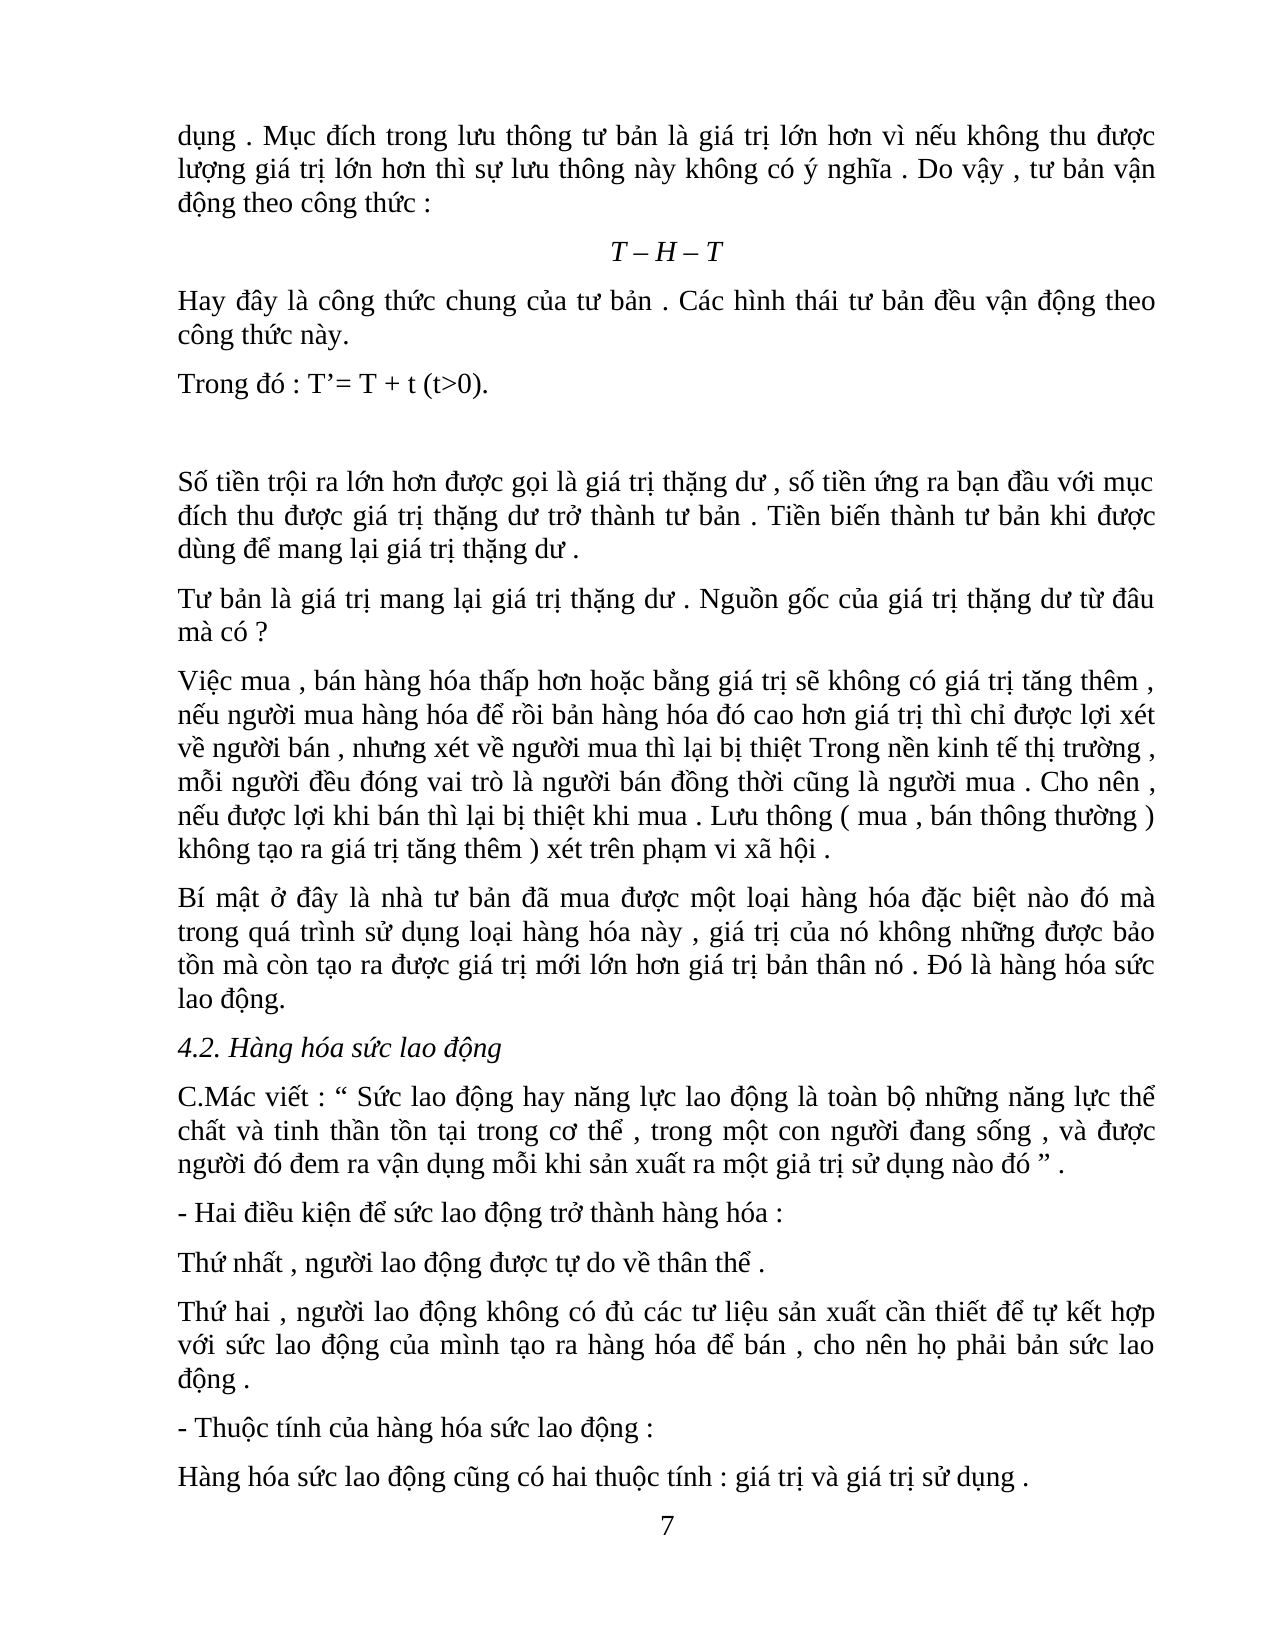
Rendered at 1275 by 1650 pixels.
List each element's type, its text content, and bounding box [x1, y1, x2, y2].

text Việc mua , bán hàng hóa thấp hơn hoặc bằng giá trị sẽ không có giá trị tăng thêm , nếu người mua hàng hóa để rồi bản hàng hóa đó cao hơn giá trị thì chỉ được lợi xét về người bán , nhưng xét về người mua thì lại bị thiệt Trong nền kinh tế thị trường , mỗi người đều đóng vai trò là người bán đồng thời cũng là người mua . Cho nên , nếu được lợi khi bán thì lại bị thiệt khi mua . Lưu thông ( mua , bán thông thường ) không tạo ra giá trị tăng thêm ) xét trên phạm vi xã hội . [177, 663, 1157, 865]
text Số tiền trội ra lớn hơn được gọi là giá trị thặng dư , số tiền ứng ra bạn đầu với mục đích thu được giá trị thặng dư trở thành tư bản . Tiền biến thành tư bản khi được dùng để mang lại giá trị thặng dư . [177, 464, 1157, 565]
text Hay đây là công thức chung của tư bản . Các hình thái tư bản đều vận động theo công thức này. [177, 283, 1157, 351]
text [177, 118, 1157, 219]
text Hàng hóa sức lao động cũng có hai thuộc tính : giá trị và giá trị sử dụng . [177, 1459, 1157, 1493]
text - Thuộc tính của hàng hóa sức lao động : [177, 1410, 1157, 1444]
text 4.2. Hàng hóa sức lao động [177, 1030, 1157, 1064]
text C.Mác viết : “ Sức lao động hay năng lực lao động là toàn bộ những năng lực thể chất và tinh thần tồn tại trong cơ thể , trong một con người đang sống , và được người đó đem ra vận dụng mỗi khi sản xuất ra một giả trị sử dụng nào đó ” . [177, 1079, 1157, 1180]
text Thứ nhất , người lao động được tự do về thân thể . [177, 1245, 1157, 1278]
text Tư bản là giá trị mang lại giá trị thặng dư . Nguồn gốc của giá trị thặng dư từ đâu mà có ? [177, 581, 1157, 648]
text T – H – T [177, 234, 1157, 268]
text Trong đó : T’= T + t (t>0). [177, 366, 1157, 400]
text Bí mật ở đây là nhà tư bản đã mua được một loại hàng hóa đặc biệt nào đó mà trong quá trình sử dụng loại hàng hóa này , giá trị của nó không những được bảo tồn mà còn tạo ra được giá trị mới lớn hơn giá trị bản thân nó . Đó là hàng hóa sức lao động. [177, 880, 1157, 1014]
text Thứ hai , người lao động không có đủ các tư liệu sản xuất cần thiết để tự kết hợp với sức lao động của mình tạo ra hàng hóa để bán , cho nên họ phải bản sức lao động . [177, 1294, 1157, 1394]
text - Hai điều kiện để sức lao động trở thành hàng hóa : [177, 1196, 1157, 1229]
